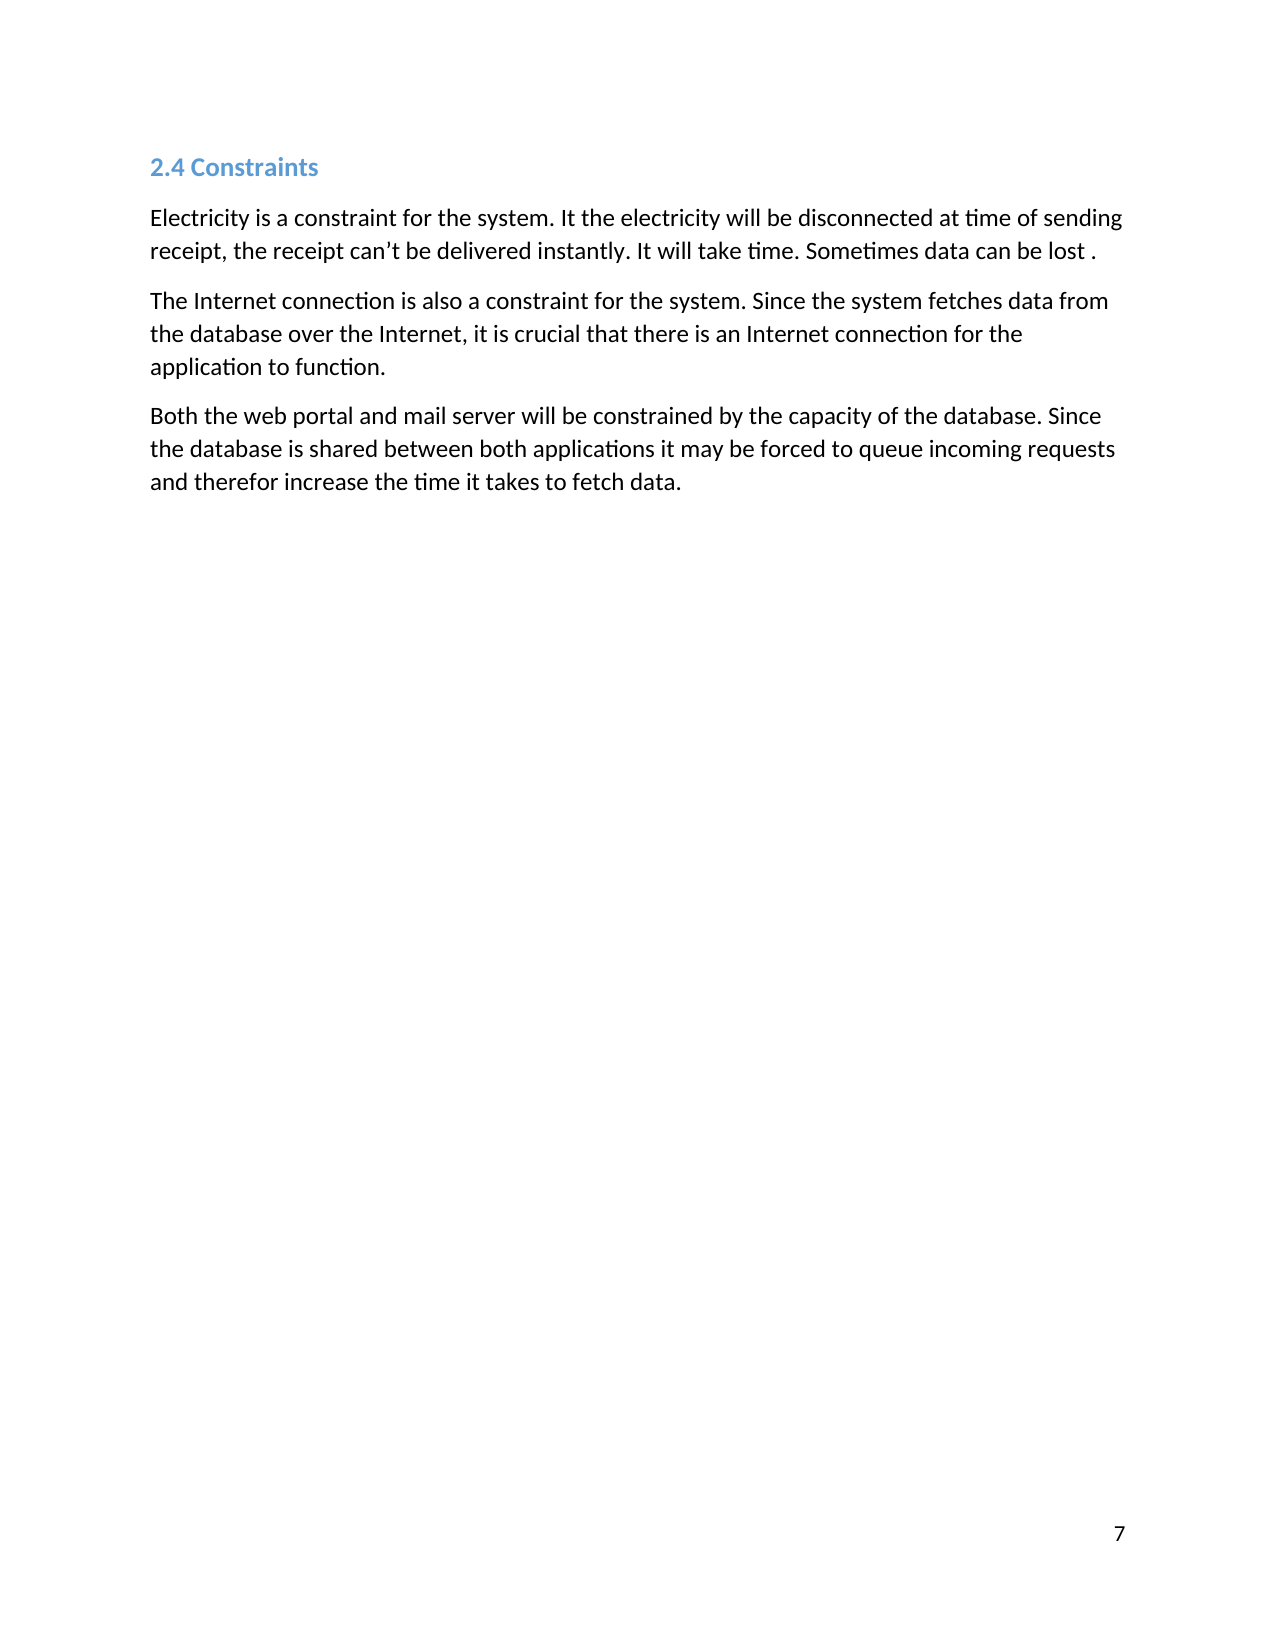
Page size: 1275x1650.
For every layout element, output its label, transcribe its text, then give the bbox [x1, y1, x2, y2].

text 2.4 Constraints [150, 150, 1125, 183]
text Both the web portal and mail server will be constrained by the capacity of the database. Since the database is shared between both applications it may be forced to queue incoming requests and therefor increase the time it takes to fetch data. [150, 400, 1125, 497]
text Electricity is a constraint for the system. It the electricity will be disconnected at time of sending receipt, the receipt can’t be delivered instantly. It will take time. Sometimes data can be lost . [150, 202, 1125, 266]
text The Internet connection is also a constraint for the system. Since the system fetches data from the database over the Internet, it is crucial that there is an Internet connection for the application to function. [150, 285, 1125, 381]
